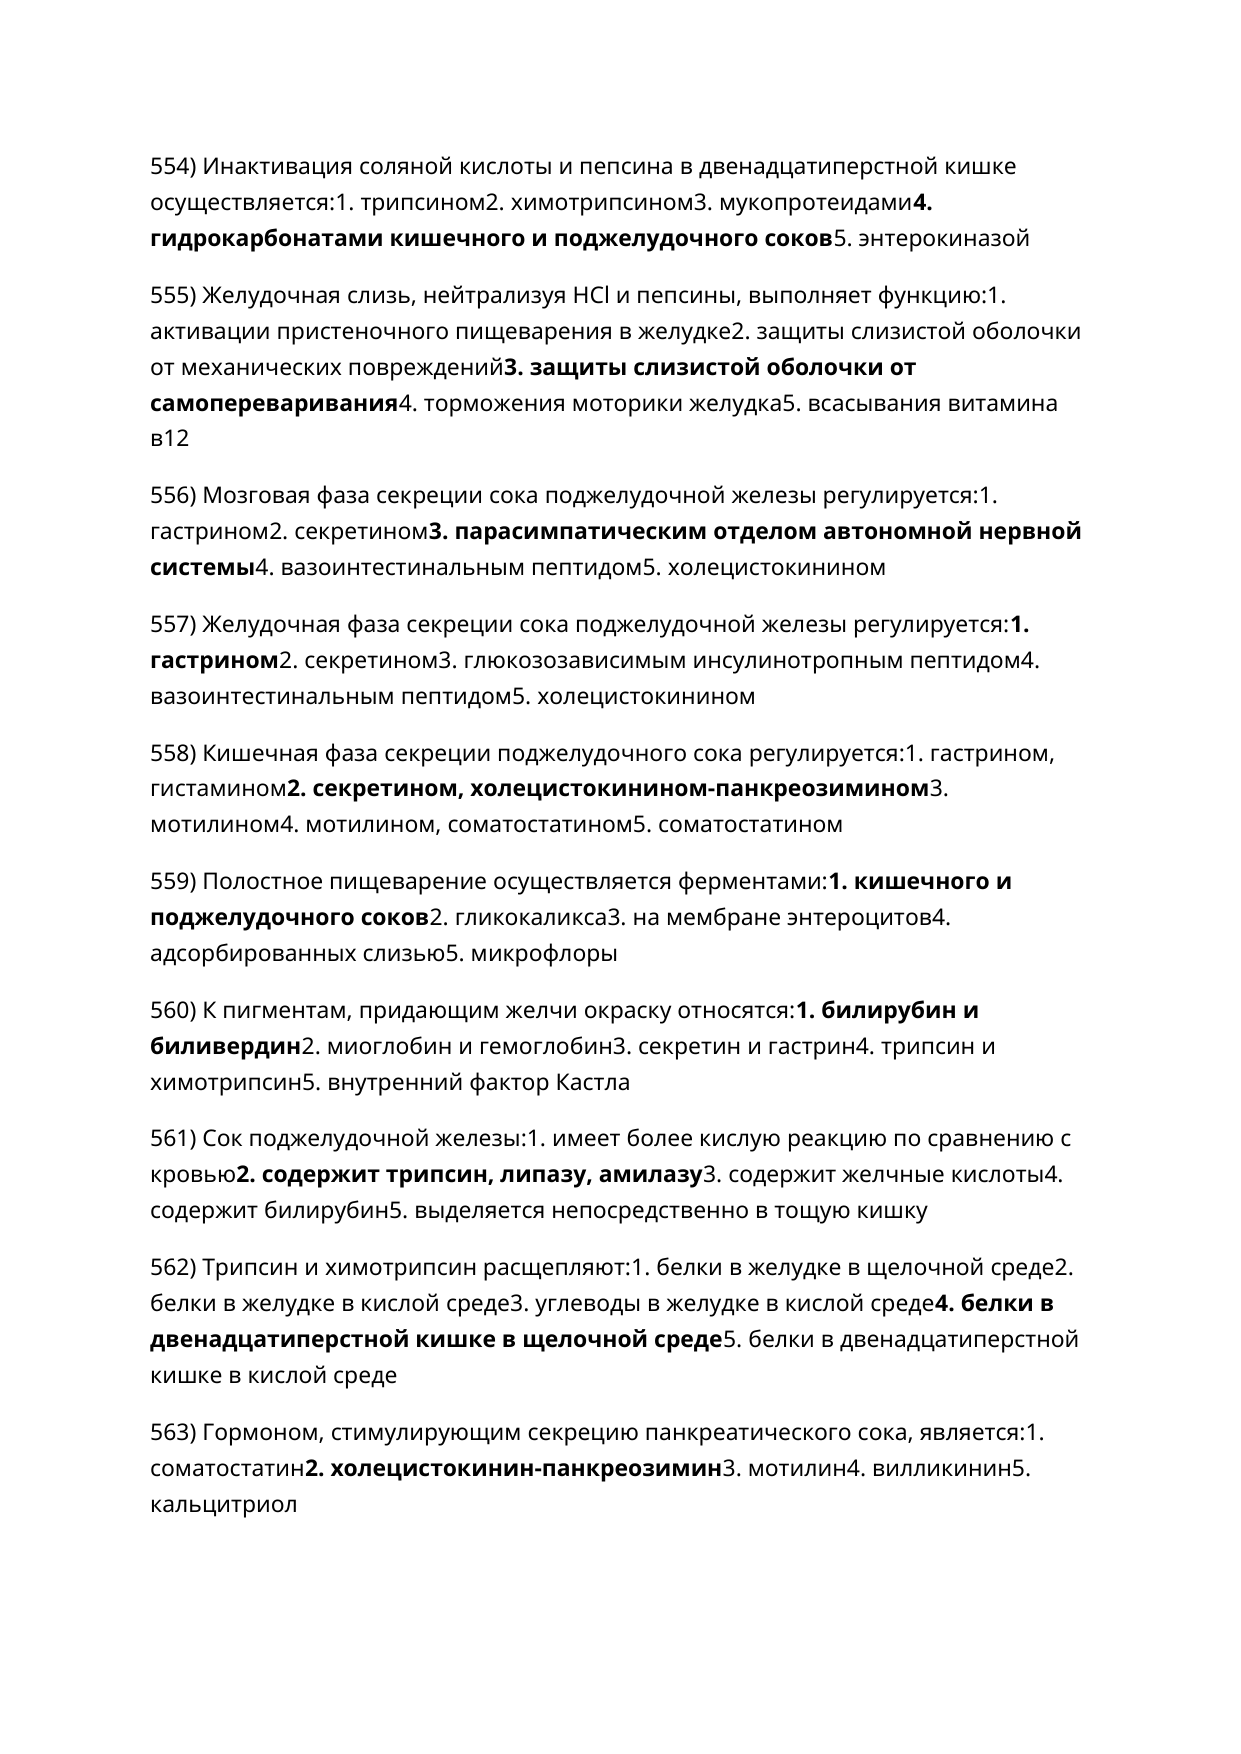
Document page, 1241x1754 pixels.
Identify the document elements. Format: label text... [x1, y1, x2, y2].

text 561) Сок поджелудочной железы: 1. имеет более кислую реакцию по сравнению с кровью 2. содержит трипсин, липазу, амилазу 3. содержит желчные кислоты 4. содержит билирубин 5. выделяется непосредственно в тощую кишку [150, 1122, 1090, 1226]
text 555) Желудочная слизь, нейтрализуя НСl и пепсины, выполняет функцию: 1. активации пристеночного пищеварения в желудке 2. защиты слизистой оболочки от механических повреждений 3. защиты слизистой оболочки от самопереваривания 4. торможения моторики желудка 5. всасывания витамина в12 [150, 279, 1090, 454]
text 558) Кишечная фаза секреции поджелудочного сока регулируется: 1. гастрином, гистамином 2. секретином, холецистокинином-панкреозимином 3. мотилином 4. мотилином, соматостатином 5. соматостатином [150, 736, 1090, 839]
text 554) Инактивация соляной кислоты и пепсина в двенадцатиперстной кишке осуществляется: 1. трипсином 2. химотрипсином 3. мукопротеидами 4. гидрокарбонатами кишечного и поджелудочного соков 5. энтерокиназой [150, 150, 1090, 253]
text 563) Гормоном, стимулирующим секрецию панкреатического сока, является: 1. соматостатин 2. холецистокинин-панкреозимин 3. мотилин 4. вилликинин 5. кальцитриол [150, 1416, 1090, 1519]
text 562) Трипсин и химотрипсин расщепляют: 1. белки в желудке в щелочной среде 2. белки в желудке в кислой среде 3. углеводы в желудке в кислой среде 4. белки в двенадцатиперстной кишке в щелочной среде 5. белки в двенадцатиперстной кишке в кислой среде [150, 1251, 1090, 1390]
text 556) Мозговая фаза секреции сока поджелудочной железы регулируется: 1. гастрином 2. секретином 3. парасимпатическим отделом автономной нервной системы 4. вазоинтестинальным пептидом 5. холецистокинином [150, 479, 1090, 582]
text 560) К пигментам, придающим желчи окраску относятся: 1. билирубин и биливердин 2. миоглобин и гемоглобин 3. секретин и гастрин 4. трипсин и химотрипсин 5. внутренний фактор Кастла [150, 994, 1090, 1097]
text 557) Желудочная фаза секреции сока поджелудочной железы регулируется: 1. гастрином 2. секретином 3. глюкозозависимым инсулинотропным пептидом 4. вазоинтестинальным пептидом 5. холецистокинином [150, 608, 1090, 711]
text 559) Полостное пищеварение осуществляется ферментами: 1. кишечного и поджелудочного соков 2. гликокаликса 3. на мембране энтероцитов 4. адсорбированных слизью 5. микрофлоры [150, 865, 1090, 968]
